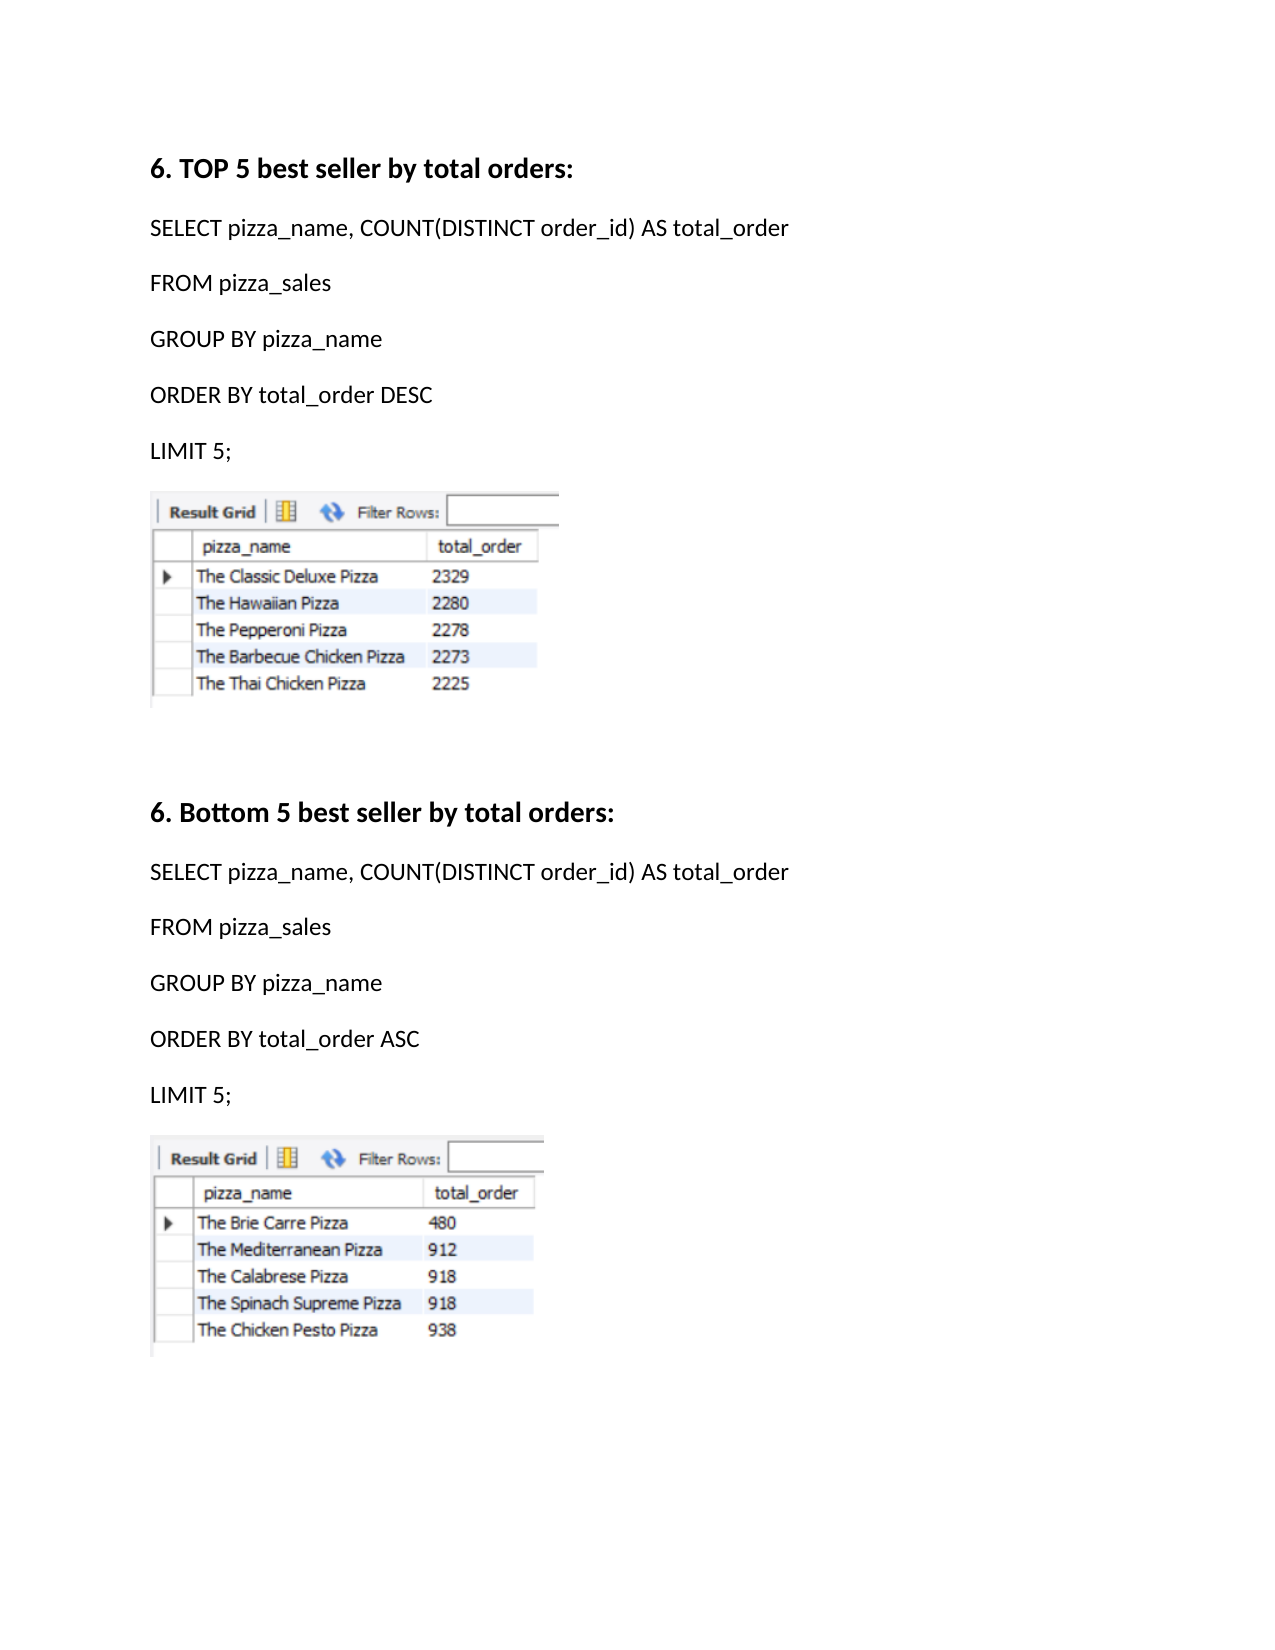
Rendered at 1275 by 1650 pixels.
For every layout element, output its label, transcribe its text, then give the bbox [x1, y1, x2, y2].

picture [150, 491, 559, 708]
text 6. Bottom 5 best seller by total orders: [150, 794, 1125, 829]
text ORDER BY total_order ASC [150, 1023, 1125, 1054]
text SELECT pizza_name, COUNT(DISTINCT order_id) AS total_order [150, 856, 1125, 886]
text FROM pizza_sales [150, 268, 1125, 298]
text FROM pizza_sales [150, 912, 1125, 942]
text LIMIT 5; [150, 435, 1125, 466]
text SELECT pizza_name, COUNT(DISTINCT order_id) AS total_order [150, 212, 1125, 242]
text ORDER BY total_order DESC [150, 379, 1125, 410]
picture [150, 1135, 544, 1357]
text GROUP BY pizza_name [150, 323, 1125, 354]
text 6. TOP 5 best seller by total orders: [150, 150, 1125, 186]
text GROUP BY pizza_name [150, 967, 1125, 998]
text LIMIT 5; [150, 1079, 1125, 1109]
